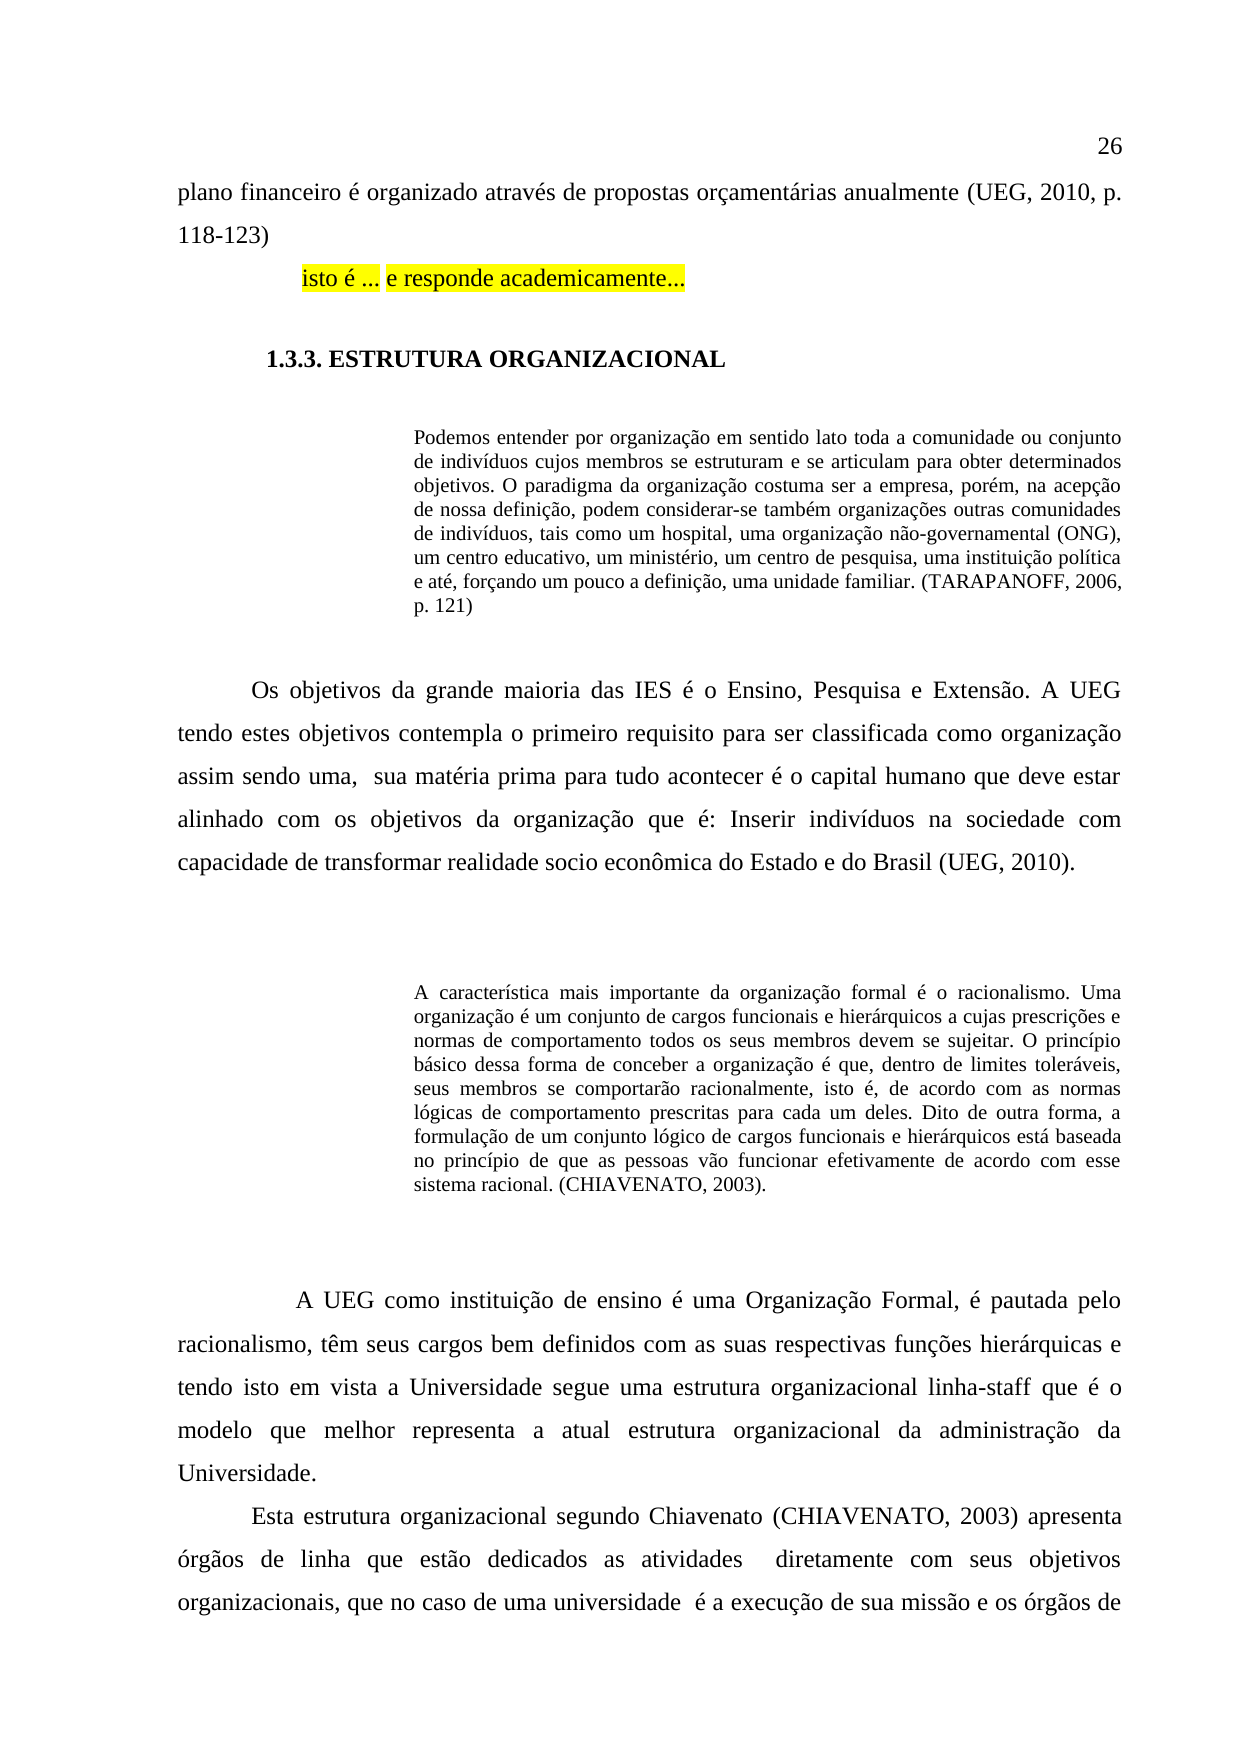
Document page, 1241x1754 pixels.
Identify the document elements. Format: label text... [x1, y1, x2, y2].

subtitle 1.3.3. ESTRUTURA ORGANIZACIONAL [177, 344, 1122, 373]
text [177, 177, 1122, 249]
text Podemos entender por organização em sentido lato toda a comunidade ou conjunto de indivíduos cujos membros se estruturam e se articulam para obter determinados objetivos. O paradigma da organização costuma ser a empresa, porém, na acepção de nossa definição, podem considerar-se também organizações outras comunidades de indivíduos, tais como um hospital, uma organização não-governamental (ONG), um centro educativo, um ministério, um centro de pesquisa, uma instituição política e até, forçando um pouco a definição, uma unidade familiar. [413, 425, 1122, 617]
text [177, 1501, 1122, 1616]
text A UEG como instituição de ensino é uma Organização Formal, é pautada pelo racionalismo, têm seus cargos bem definidos com as suas respectivas funções hierárquicas e tendo isto em vista a Universidade segue uma estrutura organizacional linha-staff que é o modelo que melhor representa a atual estrutura organizacional da administração da Universidade. [177, 1286, 1122, 1487]
text Os objetivos da grande maioria das IES é o Ensino, Pesquisa e Extensão. A UEG tendo estes objetivos contempla o primeiro requisito para ser classificada como organização assim sendo uma, sua matéria prima para tudo acontecer é o capital humano que deve estar alinhado com os objetivos da organização que é: Inserir indivíduos na sociedade com capacidade de transformar realidade socio econômica do Estado e do Brasil . [177, 675, 1122, 876]
text A característica mais importante da organização formal é o racionalismo. Uma organização é um conjunto de cargos funcionais e hierárquicos a cujas prescrições e normas de comportamento todos os seus membros devem se sujeitar. O princípio básico dessa forma de conceber a organização é que, dentro de limites toleráveis, seus membros se comportarão racionalmente, isto é, de acordo com as normas lógicas de comportamento prescritas para cada um deles. Dito de outra forma, a formulação de um conjunto lógico de cargos funcionais e hierárquicos está baseada no princípio de que as pessoas vão funcionar efetivamente de acordo com esse sistema racional.. [413, 980, 1122, 1196]
text isto é ... e responde academicamente... [177, 263, 1122, 292]
